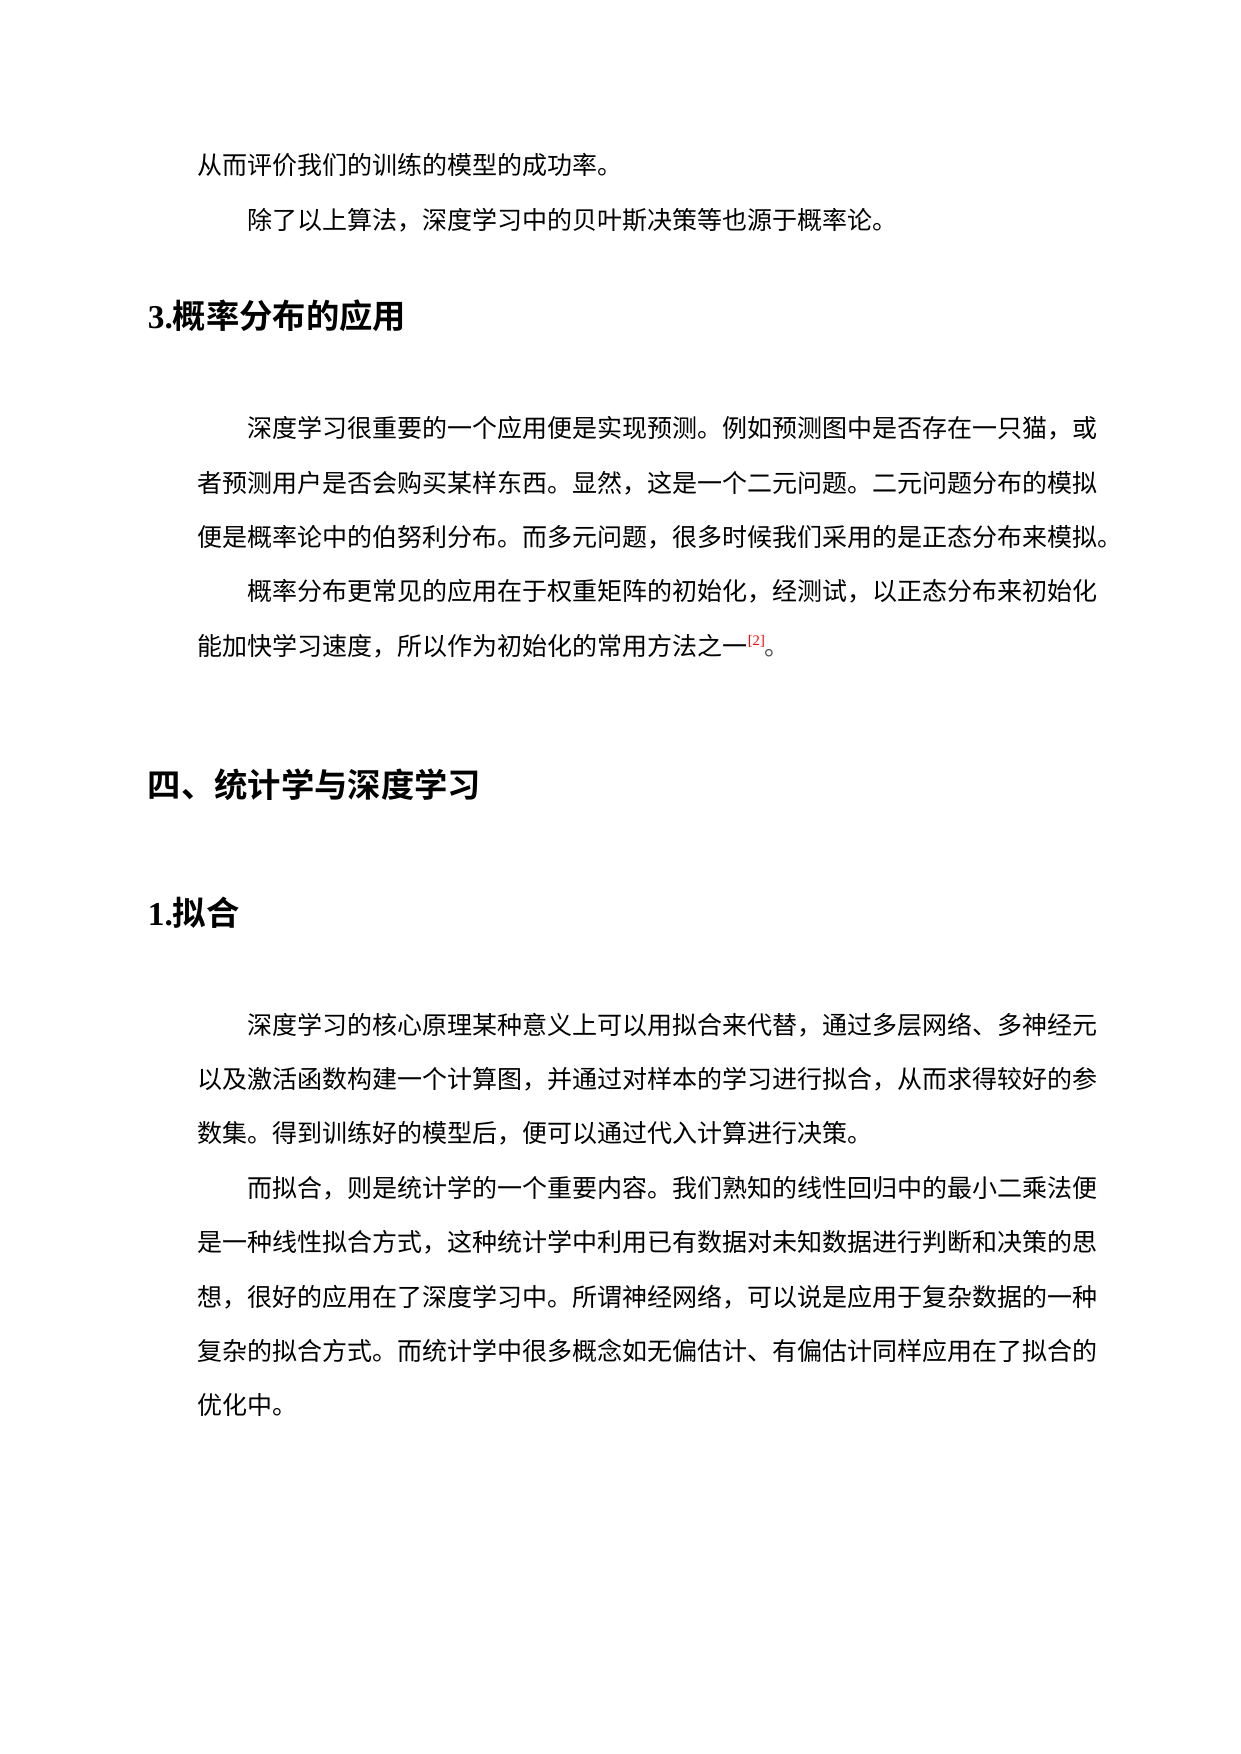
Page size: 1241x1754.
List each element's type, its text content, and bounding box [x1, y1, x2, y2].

text 概率分布更常见的应用在于权重矩阵的初始化，经测试，以正态分布来初始化能加快学习速度，所以作为初始化的常用方法之一[2]。 [198, 572, 1110, 662]
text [198, 146, 1110, 182]
text 而拟合，则是统计学的一个重要内容。我们熟知的线性回归中的最小二乘法便是一种线性拟合方式，这种统计学中利用已有数据对未知数据进行判断和决策的思想，很好的应用在了深度学习中。所谓神经网络，可以说是应用于复杂数据的一种复杂的拟合方式。而统计学中很多概念如无偏估计、有偏估计同样应用在了拟合的优化中。 [198, 1168, 1110, 1422]
subtitle 四、统计学与深度学习 [148, 751, 1110, 816]
subtitle 1.拟合 [148, 878, 1110, 943]
text 深度学习的核心原理某种意义上可以用拟合来代替，通过多层网络、多神经元以及激活函数构建一个计算图，并通过对样本的学习进行拟合，从而求得较好的参数集。得到训练好的模型后，便可以通过代入计算进行决策。 [198, 1005, 1110, 1150]
subtitle 3.概率分布的应用 [148, 282, 1110, 347]
text 除了以上算法，深度学习中的贝叶斯决策等也源于概率论。 [198, 200, 1110, 236]
text 深度学习很重要的一个应用便是实现预测。例如预测图中是否存在一只猫，或者预测用户是否会购买某样东西。显然，这是一个二元问题。二元问题分布的模拟便是概率论中的伯努利分布。而多元问题，很多时候我们采用的是正态分布来模拟。 [198, 409, 1110, 554]
